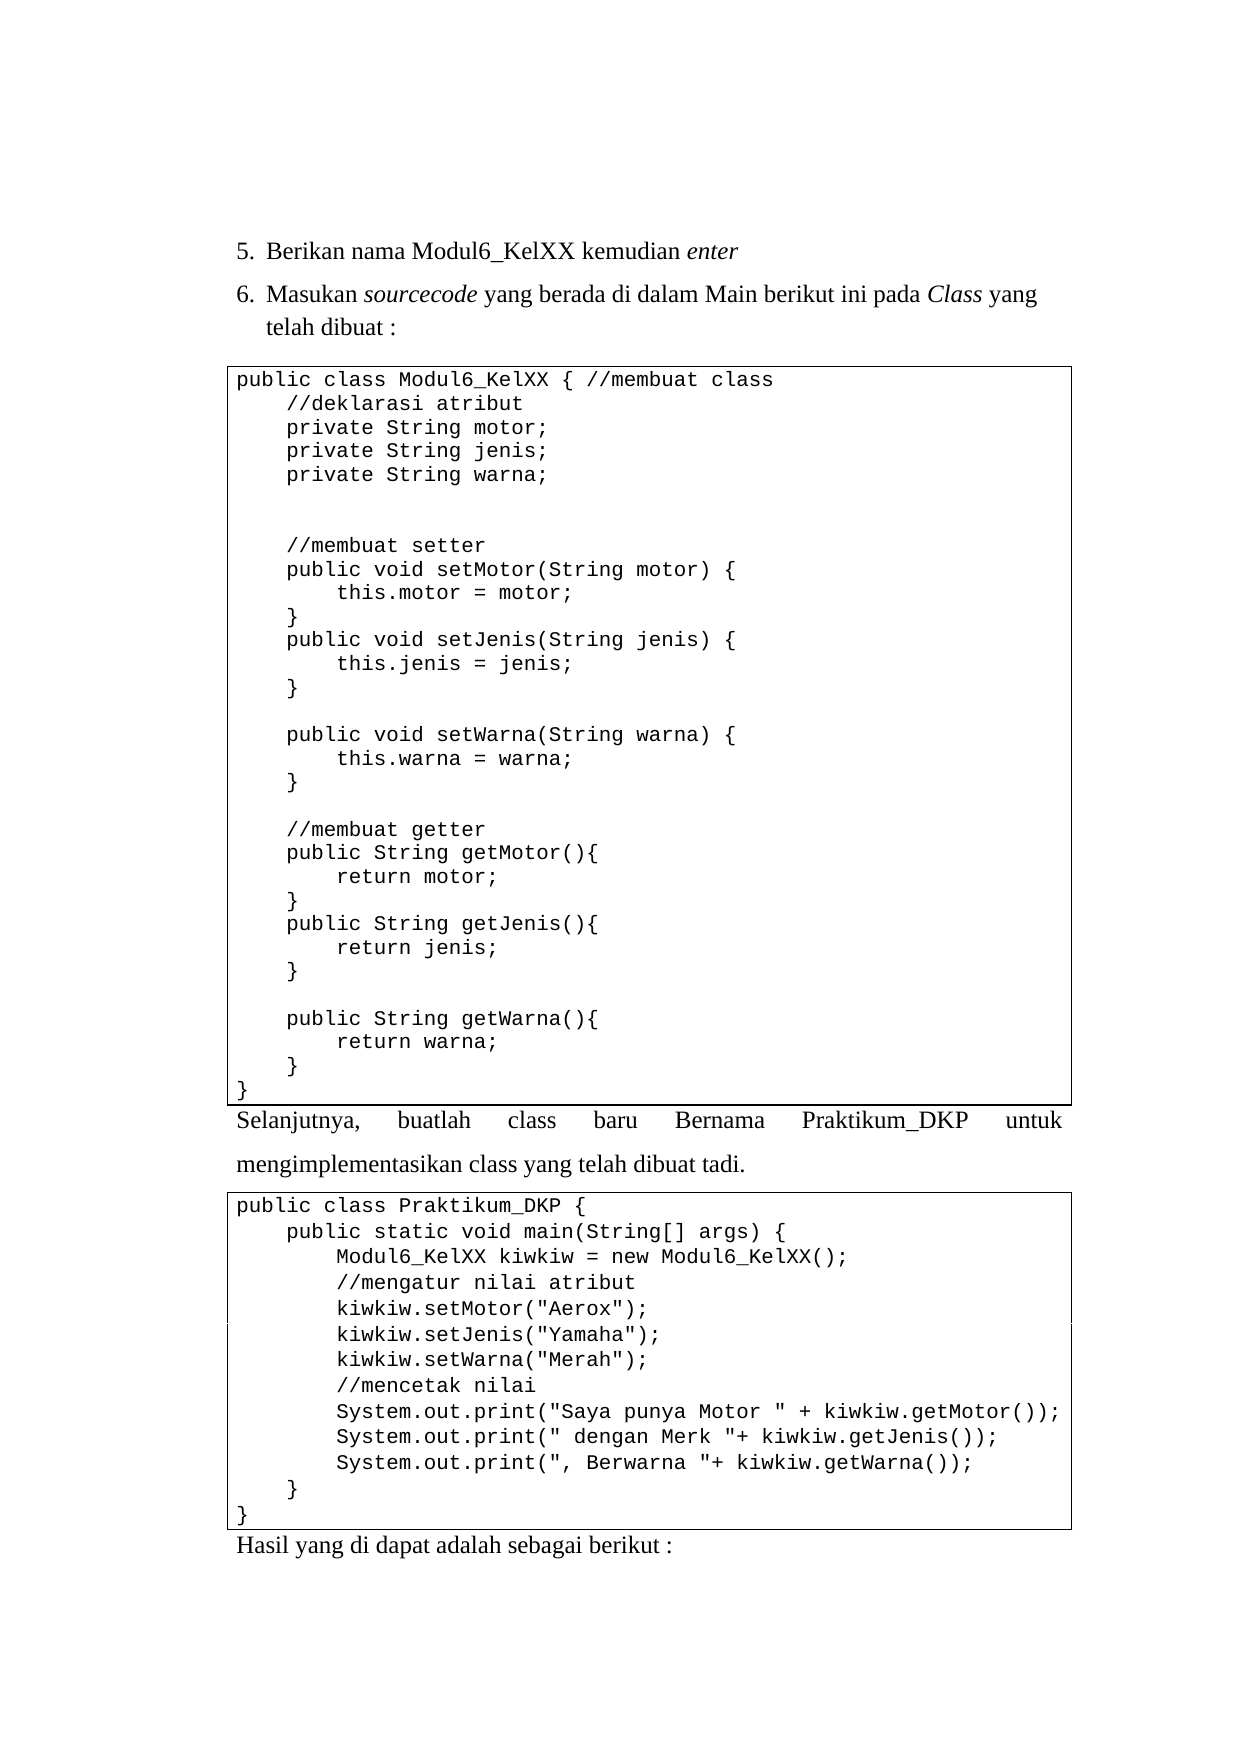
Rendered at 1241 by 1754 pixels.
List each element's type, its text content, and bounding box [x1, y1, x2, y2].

text public void setMotor(String motor) { [236, 558, 1063, 582]
text //membuat getter [236, 819, 1063, 842]
text public static void main(String[] args) { [228, 1221, 1071, 1246]
text Selanjutnya, buatlah class baru Bernama Praktikum_DKP untuk mengimplementasikan class yang telah dibuat tadi. [236, 1106, 1063, 1177]
text kiwkiw.setMotor("Aerox"); [228, 1298, 1071, 1323]
text this.motor = motor; [236, 582, 1063, 606]
text System.out.print(", Berwarna "+ kiwkiw.getWarna()); [228, 1452, 1071, 1478]
text } [236, 606, 1063, 629]
text public String getWarna(){ [236, 1008, 1063, 1031]
text //mengatur nilai atribut [228, 1272, 1071, 1298]
list Berikan nama Modul6_KelXX kemudian enter [236, 236, 1063, 265]
text this.warna = warna; [236, 748, 1063, 771]
text } [228, 1504, 1071, 1529]
text this.jenis = jenis; [236, 653, 1063, 677]
text private String warna; [236, 464, 1063, 488]
text System.out.print(" dengan Merk "+ kiwkiw.getJenis()); [228, 1426, 1071, 1452]
text //deklarasi atribut [236, 393, 1063, 417]
text return jenis; [236, 937, 1063, 961]
text } [236, 677, 1063, 700]
text Hasil yang di dapat adalah sebagai berikut : [236, 1530, 1063, 1559]
text } [236, 1055, 1063, 1076]
text System.out.print("Saya punya Motor " + kiwkiw.getMotor()); [228, 1401, 1071, 1426]
text } [228, 1478, 1071, 1504]
text public void setWarna(String warna) { [236, 724, 1063, 748]
text kiwkiw.setWarna("Merah"); [228, 1349, 1071, 1375]
text //mencetak nilai [228, 1375, 1071, 1401]
text } [236, 771, 1063, 795]
text } [236, 889, 1063, 913]
text //membuat setter [236, 535, 1063, 558]
text public class Modul6_KelXX { //membuat class [228, 367, 1071, 393]
text } [228, 1076, 1071, 1104]
text } [236, 961, 1063, 984]
text Modul6_KelXX kiwkiw = new Modul6_KelXX(); [228, 1246, 1071, 1272]
list Masukan sourcecode yang berada di dalam Main berikut ini pada Class yang telah dibuat : [236, 279, 1063, 341]
text public String getMotor(){ [236, 842, 1063, 866]
text public String getJenis(){ [236, 913, 1063, 937]
text kiwkiw.setJenis("Yamaha"); [228, 1323, 1071, 1349]
text private String jenis; [236, 440, 1063, 464]
text return warna; [236, 1031, 1063, 1055]
text private String motor; [236, 417, 1063, 440]
text return motor; [236, 866, 1063, 889]
text public class Praktikum_DKP { [228, 1193, 1071, 1221]
text public void setJenis(String jenis) { [236, 629, 1063, 653]
